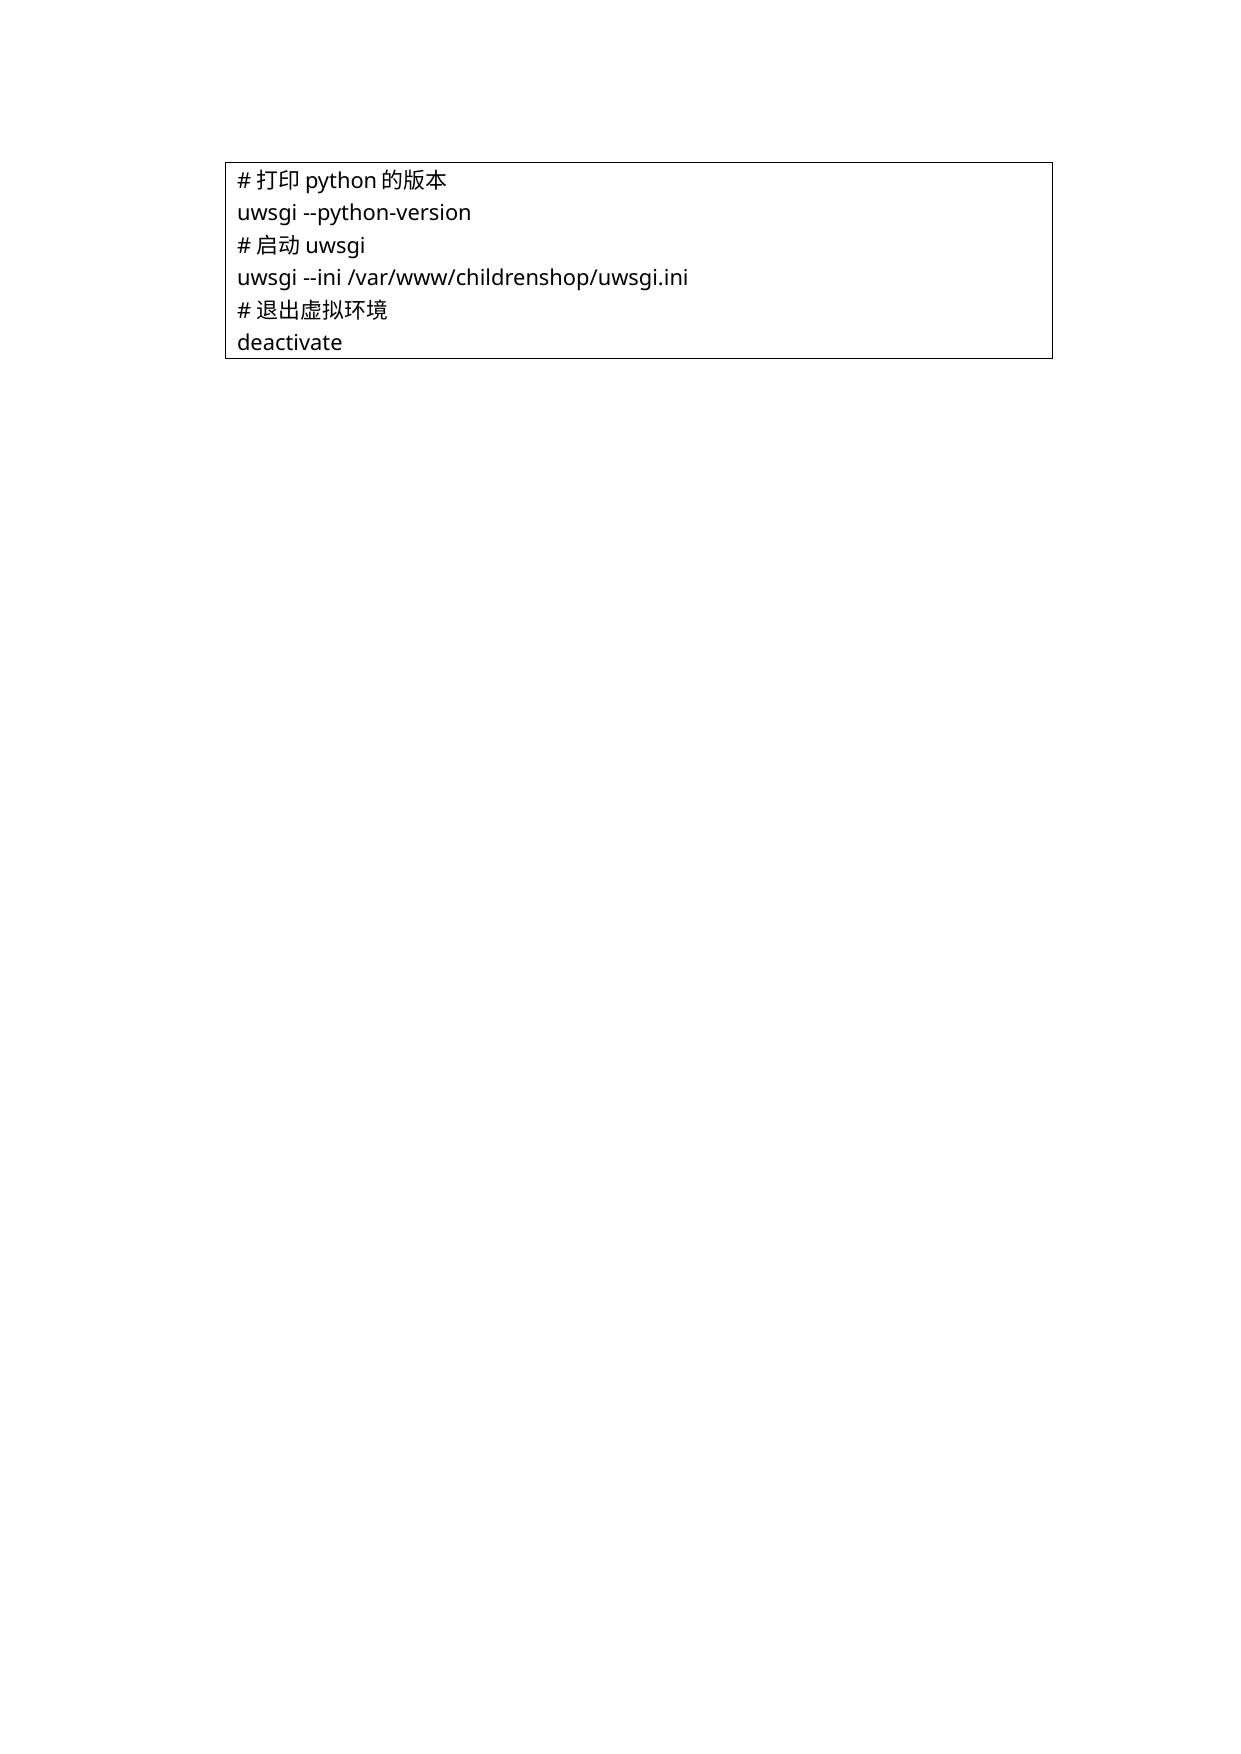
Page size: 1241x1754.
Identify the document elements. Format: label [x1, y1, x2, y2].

table_header [226, 163, 1052, 358]
